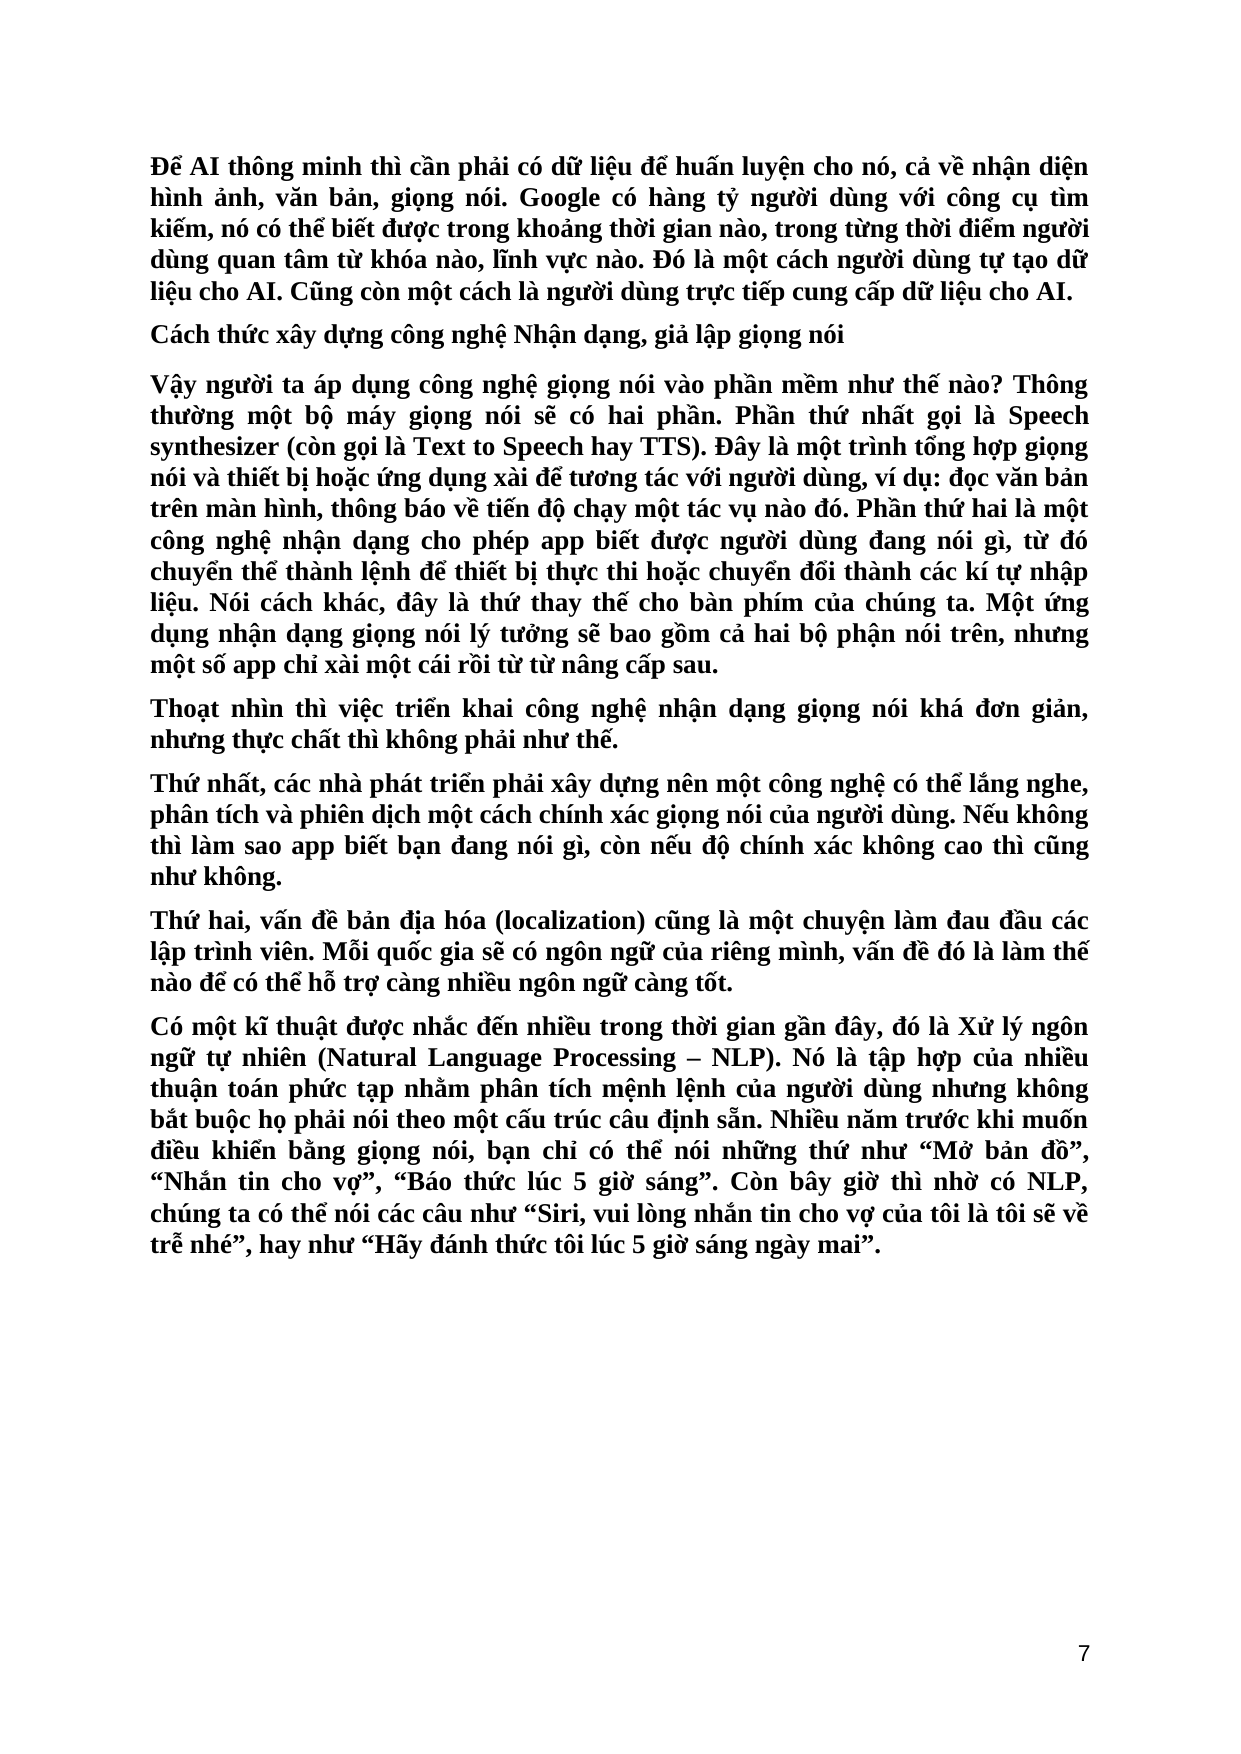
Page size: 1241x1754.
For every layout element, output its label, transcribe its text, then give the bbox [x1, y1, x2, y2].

text Thứ hai, vấn đề bản địa hóa (localization) cũng là một chuyện làm đau đầu các lập trình viên. Mỗi quốc gia sẽ có ngôn ngữ của riêng mình, vấn đề đó là làm thế nào để có thể hỗ trợ càng nhiều ngôn ngữ càng tốt. [150, 904, 1090, 997]
text Vậy người ta áp dụng công nghệ giọng nói vào phần mềm như thế nào? Thông thường một bộ máy giọng nói sẽ có hai phần. Phần thứ nhất gọi là Speech synthesizer (còn gọi là Text to Speech hay TTS). Đây là một trình tổng hợp giọng nói và thiết bị hoặc ứng dụng xài để tương tác với người dùng, ví dụ: đọc văn bản trên màn hình, thông báo về tiến độ chạy một tác vụ nào đó. Phần thứ hai là một công nghệ nhận dạng cho phép app biết được người dùng đang nói gì, từ đó chuyển thể thành lệnh để thiết bị thực thi hoặc chuyển đổi thành các kí tự nhập liệu. Nói cách khác, đây là thứ thay thế cho bàn phím của chúng ta. Một ứng dụng nhận dạng giọng nói lý tưởng sẽ bao gồm cả hai bộ phận nói trên, nhưng một số app chỉ xài một cái rồi từ từ nâng cấp sau. [150, 368, 1090, 679]
text Thứ nhất, các nhà phát triển phải xây dựng nên một công nghệ có thể lắng nghe, phân tích và phiên dịch một cách chính xác giọng nói của người dùng. Nếu không thì làm sao app biết bạn đang nói gì, còn nếu độ chính xác không cao thì cũng như không. [150, 767, 1090, 891]
text Để AI thông minh thì cần phải có dữ liệu để huấn luyện cho nó, cả về nhận diện hình ảnh, văn bản, giọng nói. Google có hàng tỷ người dùng với công cụ tìm kiếm, nó có thể biết được trong khoảng thời gian nào, trong từng thời điểm người dùng quan tâm từ khóa nào, lĩnh vực nào. Đó là một cách người dùng tự tạo dữ liệu cho AI. Cũng còn một cách là người dùng trực tiếp cung cấp dữ liệu cho AI. [150, 150, 1090, 306]
text Thoạt nhìn thì việc triển khai công nghệ nhận dạng giọng nói khá đơn giản, nhưng thực chất thì không phải như thế. [150, 692, 1090, 754]
subtitle Cách thức xây dựng công nghệ Nhận dạng, giả lập giọng nói [150, 318, 1090, 349]
text Có một kĩ thuật được nhắc đến nhiều trong thời gian gần đây, đó là Xử lý ngôn ngữ tự nhiên (Natural Language Processing – NLP). Nó là tập hợp của nhiều thuận toán phức tạp nhằm phân tích mệnh lệnh của người dùng nhưng không bắt buộc họ phải nói theo một cấu trúc câu định sẵn. Nhiều năm trước khi muốn điều khiển bằng giọng nói, bạn chỉ có thể nói những thứ như “Mở bản đồ”, “Nhắn tin cho vợ”, “Báo thức lúc 5 giờ sáng”. Còn bây giờ thì nhờ có NLP, chúng ta có thể nói các câu như “Siri, vui lòng nhắn tin cho vợ của tôi là tôi sẽ về trễ nhé”, hay như “Hãy đánh thức tôi lúc 5 giờ sáng ngày mai”. [150, 1010, 1090, 1259]
